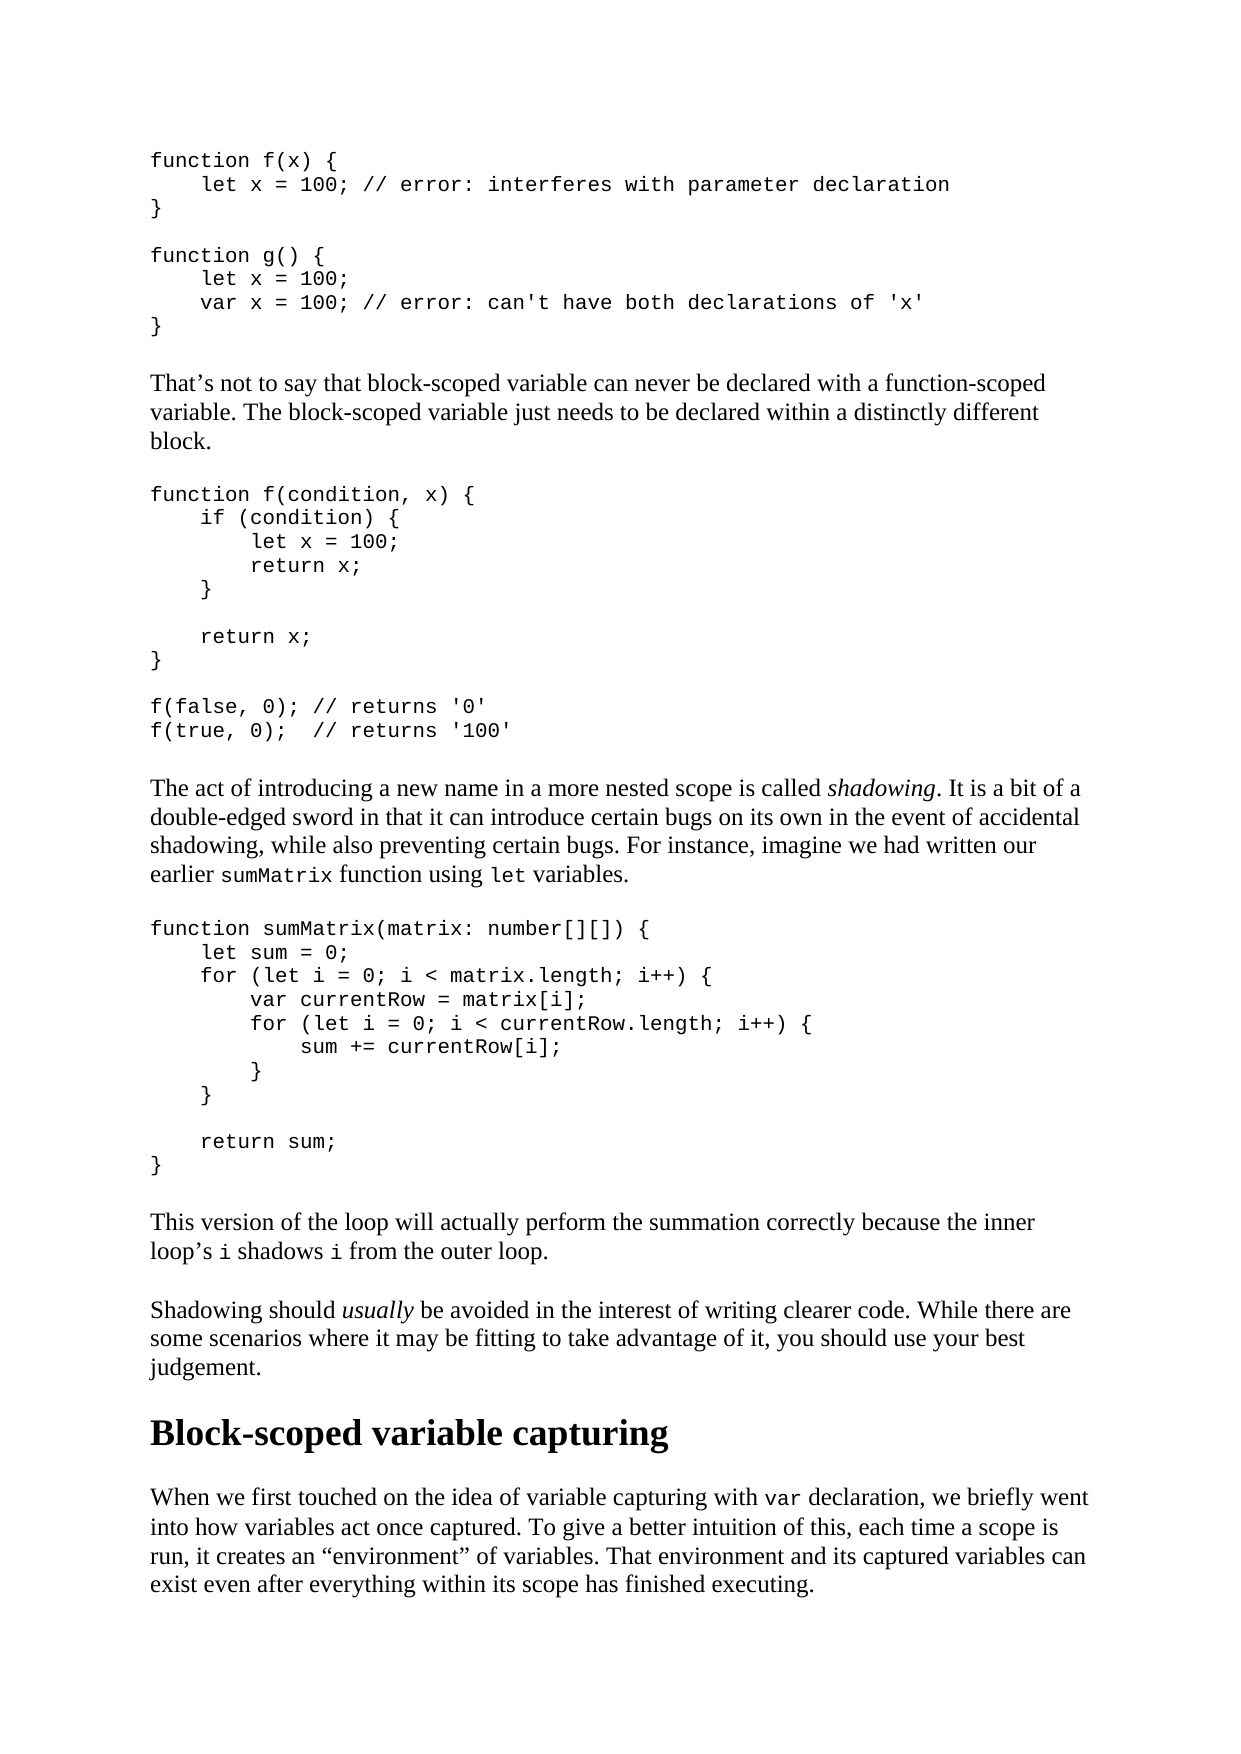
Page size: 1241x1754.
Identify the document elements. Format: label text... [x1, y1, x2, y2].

text for (let i = 0; i < currentRow.length; i++) { [150, 1013, 1090, 1036]
text } [150, 197, 1090, 221]
text } [150, 1154, 1090, 1178]
text return x; [150, 626, 1090, 649]
text let x = 100; [150, 531, 1090, 555]
text function f(condition, x) { [150, 484, 1090, 507]
text This version of the loop will actually perform the summation correctly because the inner loop’s i shadows i from the outer loop. [150, 1207, 1090, 1266]
text if (condition) { [150, 507, 1090, 531]
text var currentRow = matrix[i]; [150, 989, 1090, 1013]
text let x = 100; [150, 268, 1090, 292]
text return sum; [150, 1131, 1090, 1154]
text The act of introducing a new name in a more nested scope is called shadowing. It is a bit of a double-edged sword in that it can introduce certain bugs on its own in the event of accidental shadowing, while also preventing certain bugs. For instance, imagine we had written our earlier sumMatrix function using let variables. [150, 773, 1090, 889]
text let sum = 0; [150, 942, 1090, 965]
text function sumMatrix(matrix: number[][]) { [150, 918, 1090, 942]
text f(false, 0); // returns '0' [150, 697, 1090, 720]
text function f(x) { [150, 150, 1090, 174]
text function g() { [150, 244, 1090, 268]
text for (let i = 0; i < matrix.length; i++) { [150, 965, 1090, 989]
text } [150, 649, 1090, 673]
text sum += currentRow[i]; [150, 1036, 1090, 1060]
text let x = 100; // error: interferes with parameter declaration [150, 174, 1090, 197]
text Shadowing should usually be avoided in the interest of writing clearer code. While there are some scenarios where it may be fitting to take advantage of it, you should use your best judgement. [150, 1295, 1090, 1381]
text That’s not to say that block-scoped variable can never be declared with a function-scoped variable. The block-scoped variable just needs to be declared within a distinctly different block. [150, 368, 1090, 454]
text return x; [150, 555, 1090, 578]
text } [150, 1060, 1090, 1083]
text } [150, 578, 1090, 602]
text } [150, 316, 1090, 339]
text var x = 100; // error: can't have both declarations of 'x' [150, 292, 1090, 316]
text } [150, 1083, 1090, 1107]
text When we first touched on the idea of variable capturing with var declaration, we briefly went into how variables act once captured. To give a better intuition of this, each time a scope is run, it creates an “environment” of variables. That environment and its captured variables can exist even after everything within its scope has finished executing. [150, 1482, 1090, 1598]
text f(true, 0); // returns '100' [150, 720, 1090, 744]
text Block-scoped variable capturing [150, 1410, 1090, 1453]
